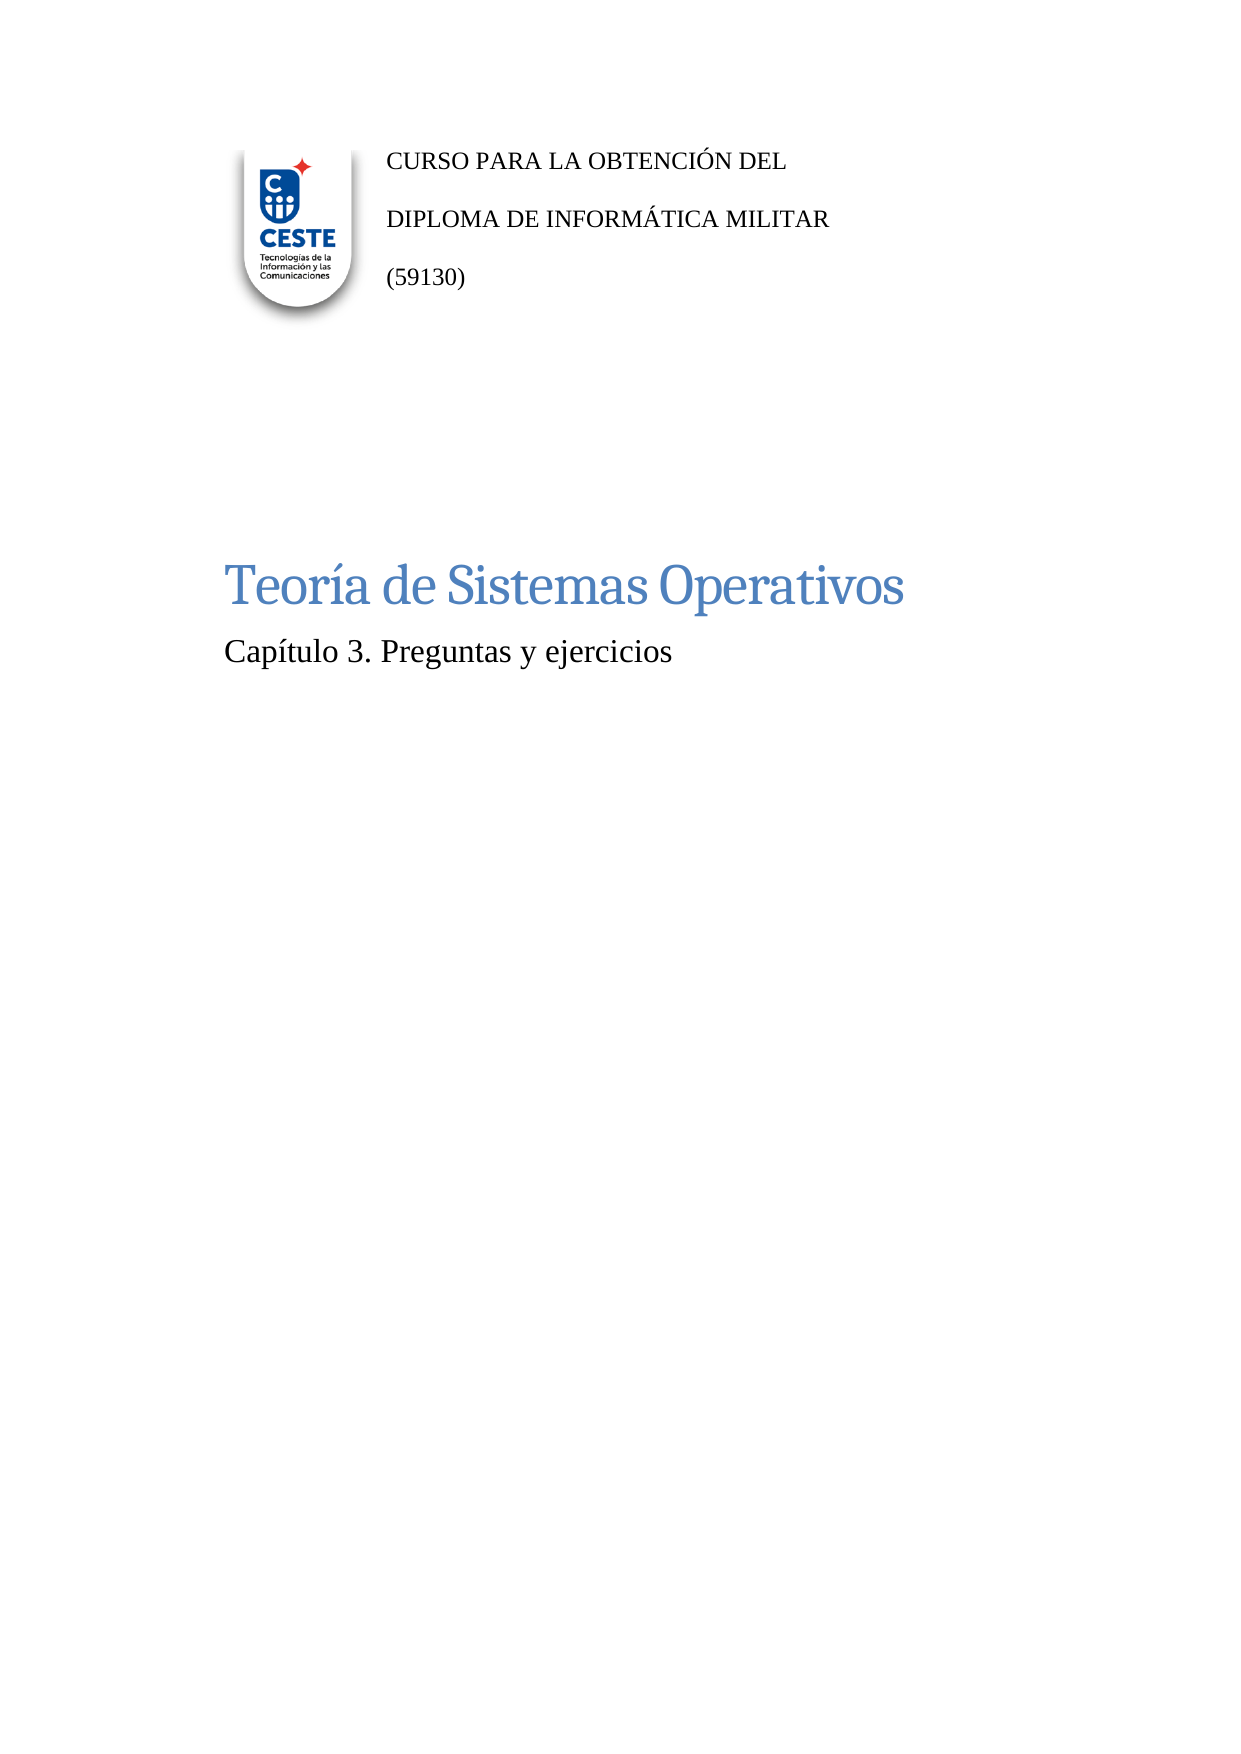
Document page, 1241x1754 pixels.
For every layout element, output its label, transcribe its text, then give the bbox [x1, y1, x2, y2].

title Teoría de Sistemas Operativos [150, 552, 1090, 619]
picture [223, 150, 372, 333]
text Capítulo 3. Preguntas y ejercicios [150, 631, 1090, 669]
